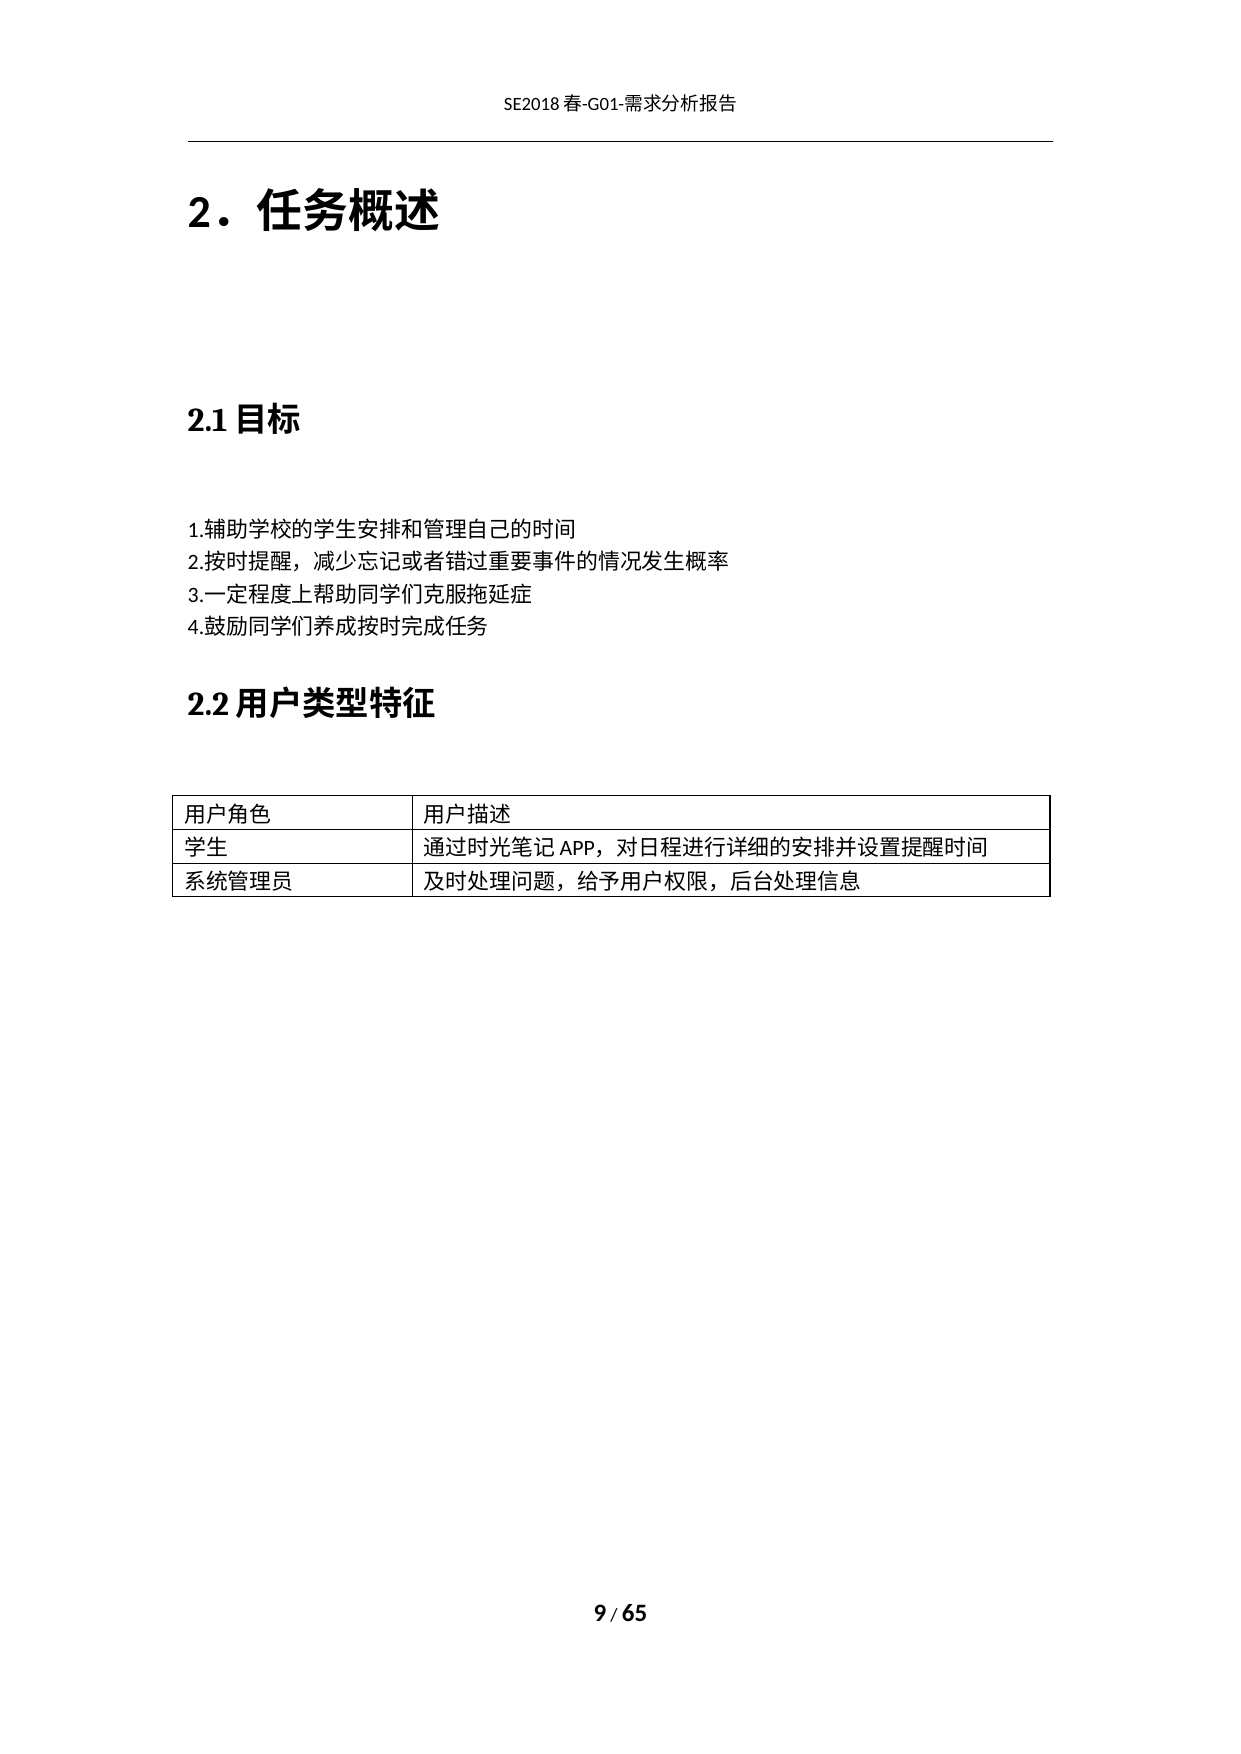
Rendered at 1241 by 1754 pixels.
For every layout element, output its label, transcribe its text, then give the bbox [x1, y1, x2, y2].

table_cell 及时处理问题，给予用户权限，后台处理信息 [413, 864, 1049, 896]
table_cell 通过时光笔记APP，对日程进行详细的安排并设置提醒时间 [413, 830, 1049, 862]
subtitle 2.1目标 [187, 384, 1053, 449]
text 3.一定程度上帮助同学们克服拖延症 [187, 576, 1053, 609]
text 1.辅助学校的学生安排和管理自己的时间 [187, 511, 1053, 544]
text 4.鼓励同学们养成按时完成任务 [187, 609, 1053, 641]
subtitle 2．任务概述 [187, 158, 1053, 256]
text 2.按时提醒，减少忘记或者错过重要事件的情况发生概率 [187, 544, 1053, 576]
table_header 用户描述 [413, 796, 1049, 829]
subtitle 2.2用户类型特征 [187, 668, 1053, 733]
table_header 用户角色 [173, 796, 412, 829]
table_cell 系统管理员 [173, 864, 412, 896]
table_cell 学生 [173, 830, 412, 862]
